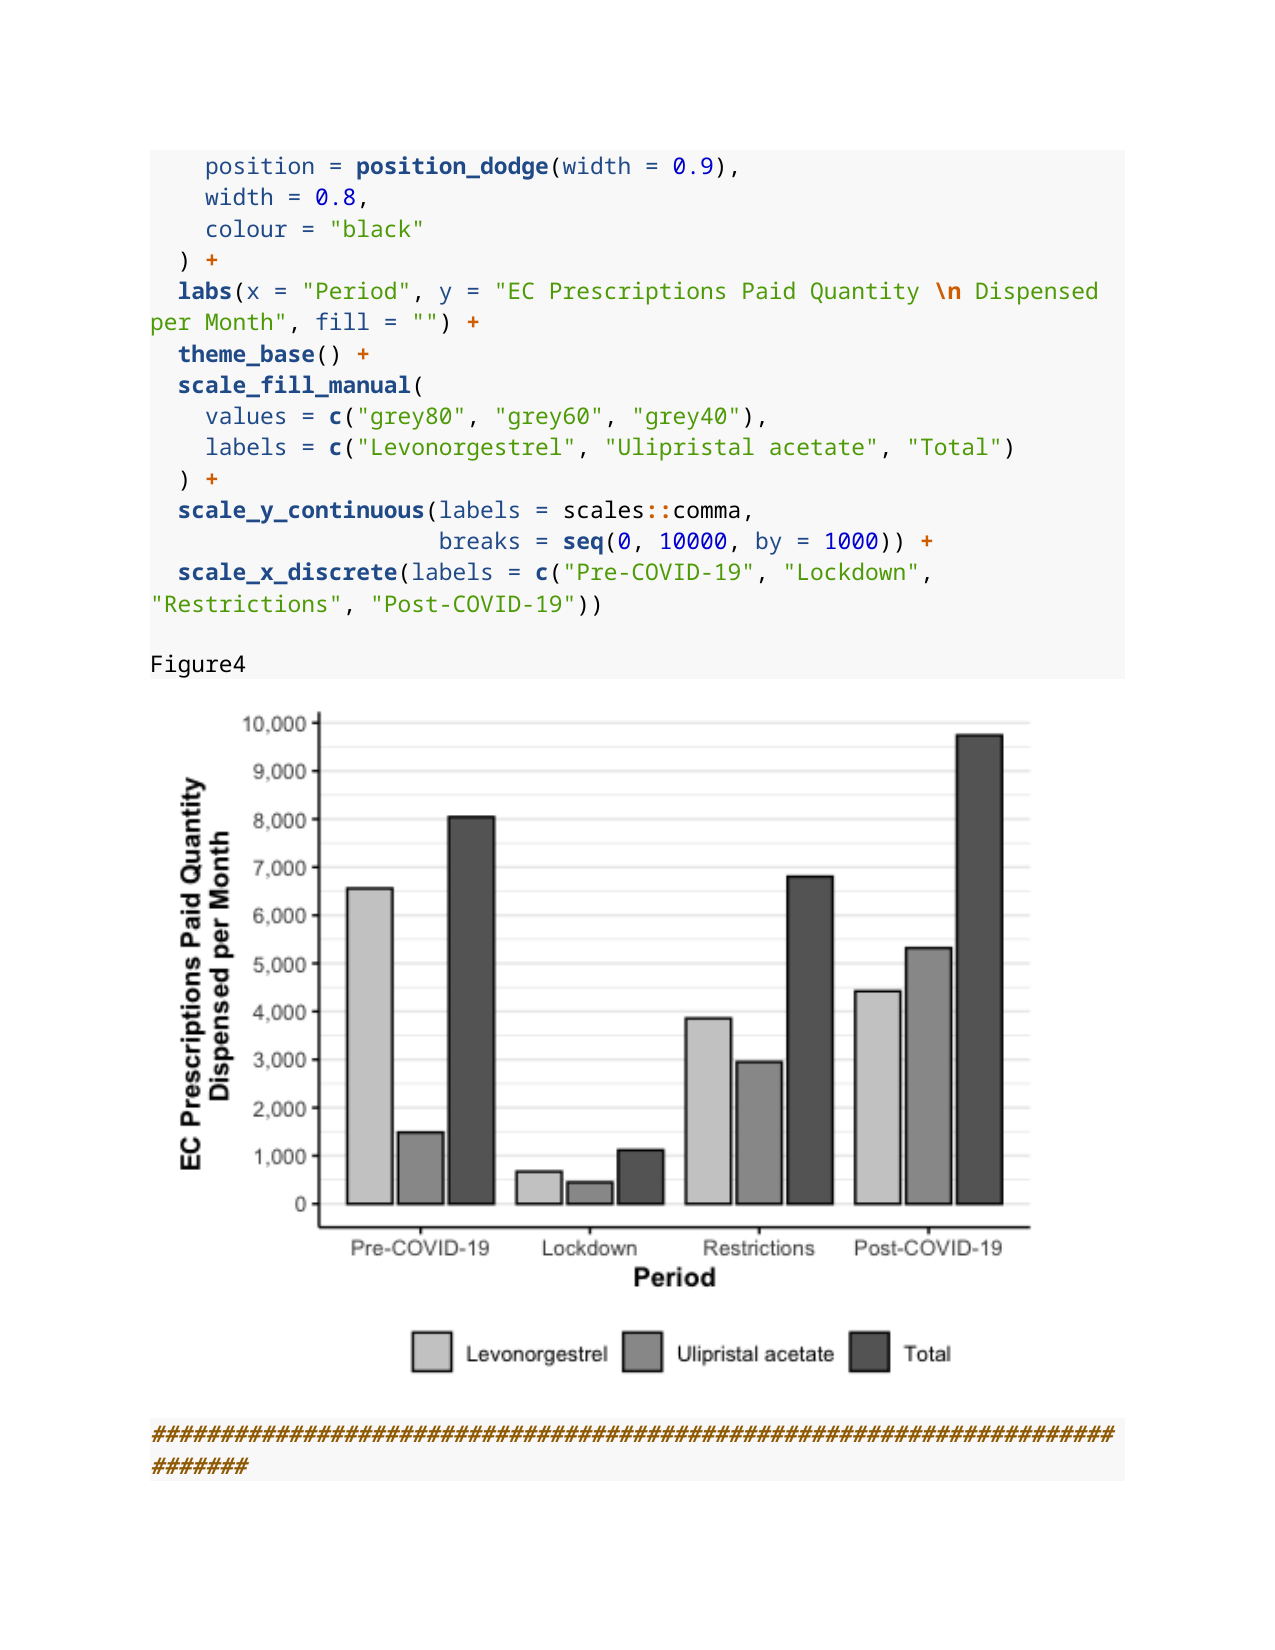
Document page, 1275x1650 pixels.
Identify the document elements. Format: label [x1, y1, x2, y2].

picture [168, 699, 1044, 1400]
text [150, 150, 1125, 679]
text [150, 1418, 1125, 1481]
